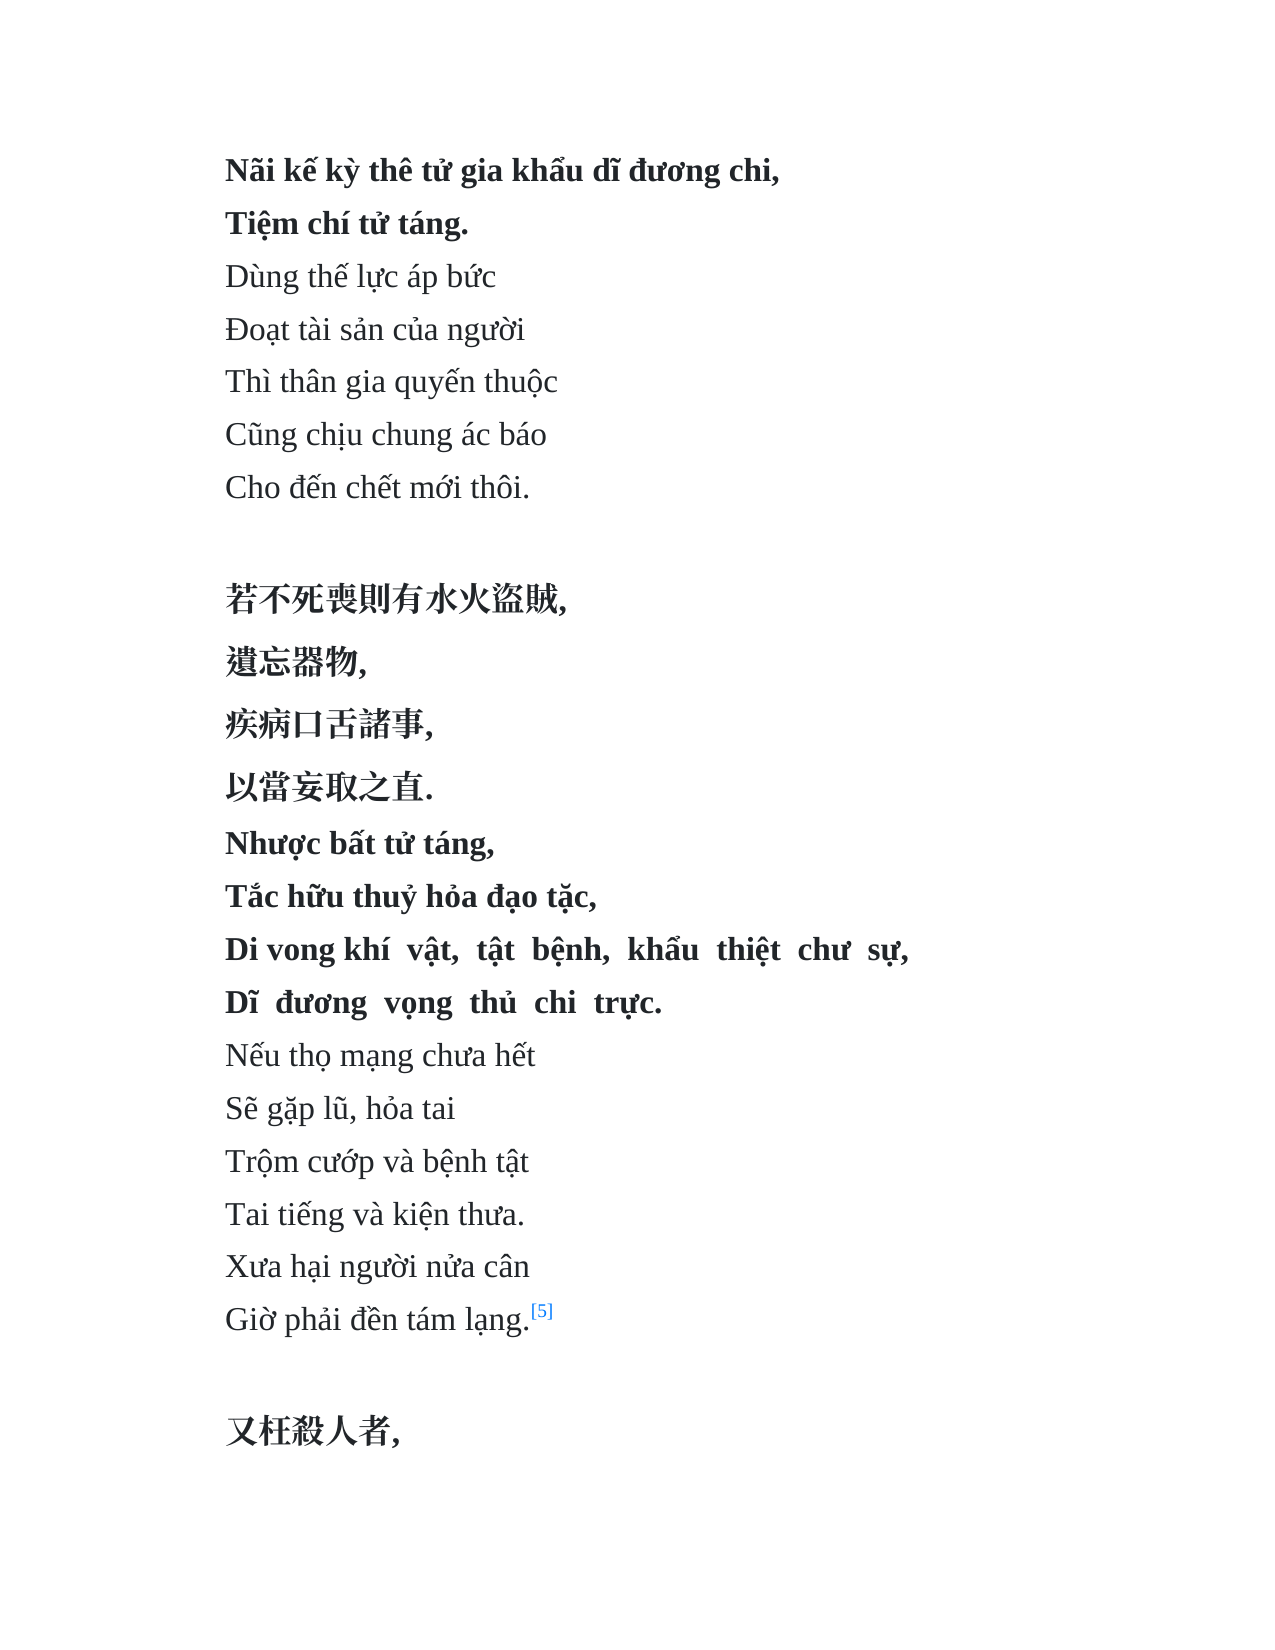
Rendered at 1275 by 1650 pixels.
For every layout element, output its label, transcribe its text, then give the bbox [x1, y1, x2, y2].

text Dùng thế lực áp bức [150, 256, 1125, 294]
text Sẽ gặp lũ, hỏa tai [150, 1088, 1125, 1126]
text Tắc hữu thuỷ hỏa đạo tặc, [150, 876, 1125, 914]
text Đoạt tài sản của người [150, 309, 1125, 347]
text Nãi kế kỳ thê tử gia khẩu dĩ đương chi, [150, 150, 1125, 188]
text Giờ phải đền tám lạng.[5] [150, 1299, 1125, 1338]
text Dĩ đương vọng thủ chi trực. [150, 982, 1125, 1020]
text Tai tiếng và kiện thưa. [150, 1194, 1125, 1232]
text 若不死喪則有水火盜賊, [150, 573, 1125, 621]
text 又枉殺人者, [150, 1405, 1125, 1453]
text 遺忘器物, [150, 636, 1125, 684]
text 疾病口舌諸事, [150, 698, 1125, 746]
text Di vong khí vật, tật bệnh, khẩu thiệt chư sự, [150, 929, 1125, 967]
text Nếu thọ mạng chưa hết [150, 1035, 1125, 1073]
text Trộm cướp và bệnh tật [150, 1141, 1125, 1179]
text 以當妄取之直. [150, 761, 1125, 809]
text Cho đến chết mới thôi. [150, 467, 1125, 506]
text Tiệm chí tử táng. [150, 203, 1125, 241]
text Xưa hại người nửa cân [150, 1247, 1125, 1285]
text Nhược bất tử táng, [150, 823, 1125, 862]
text Thì thân gia quyến thuộc [150, 362, 1125, 400]
text Cũng chịu chung ác báo [150, 414, 1125, 453]
